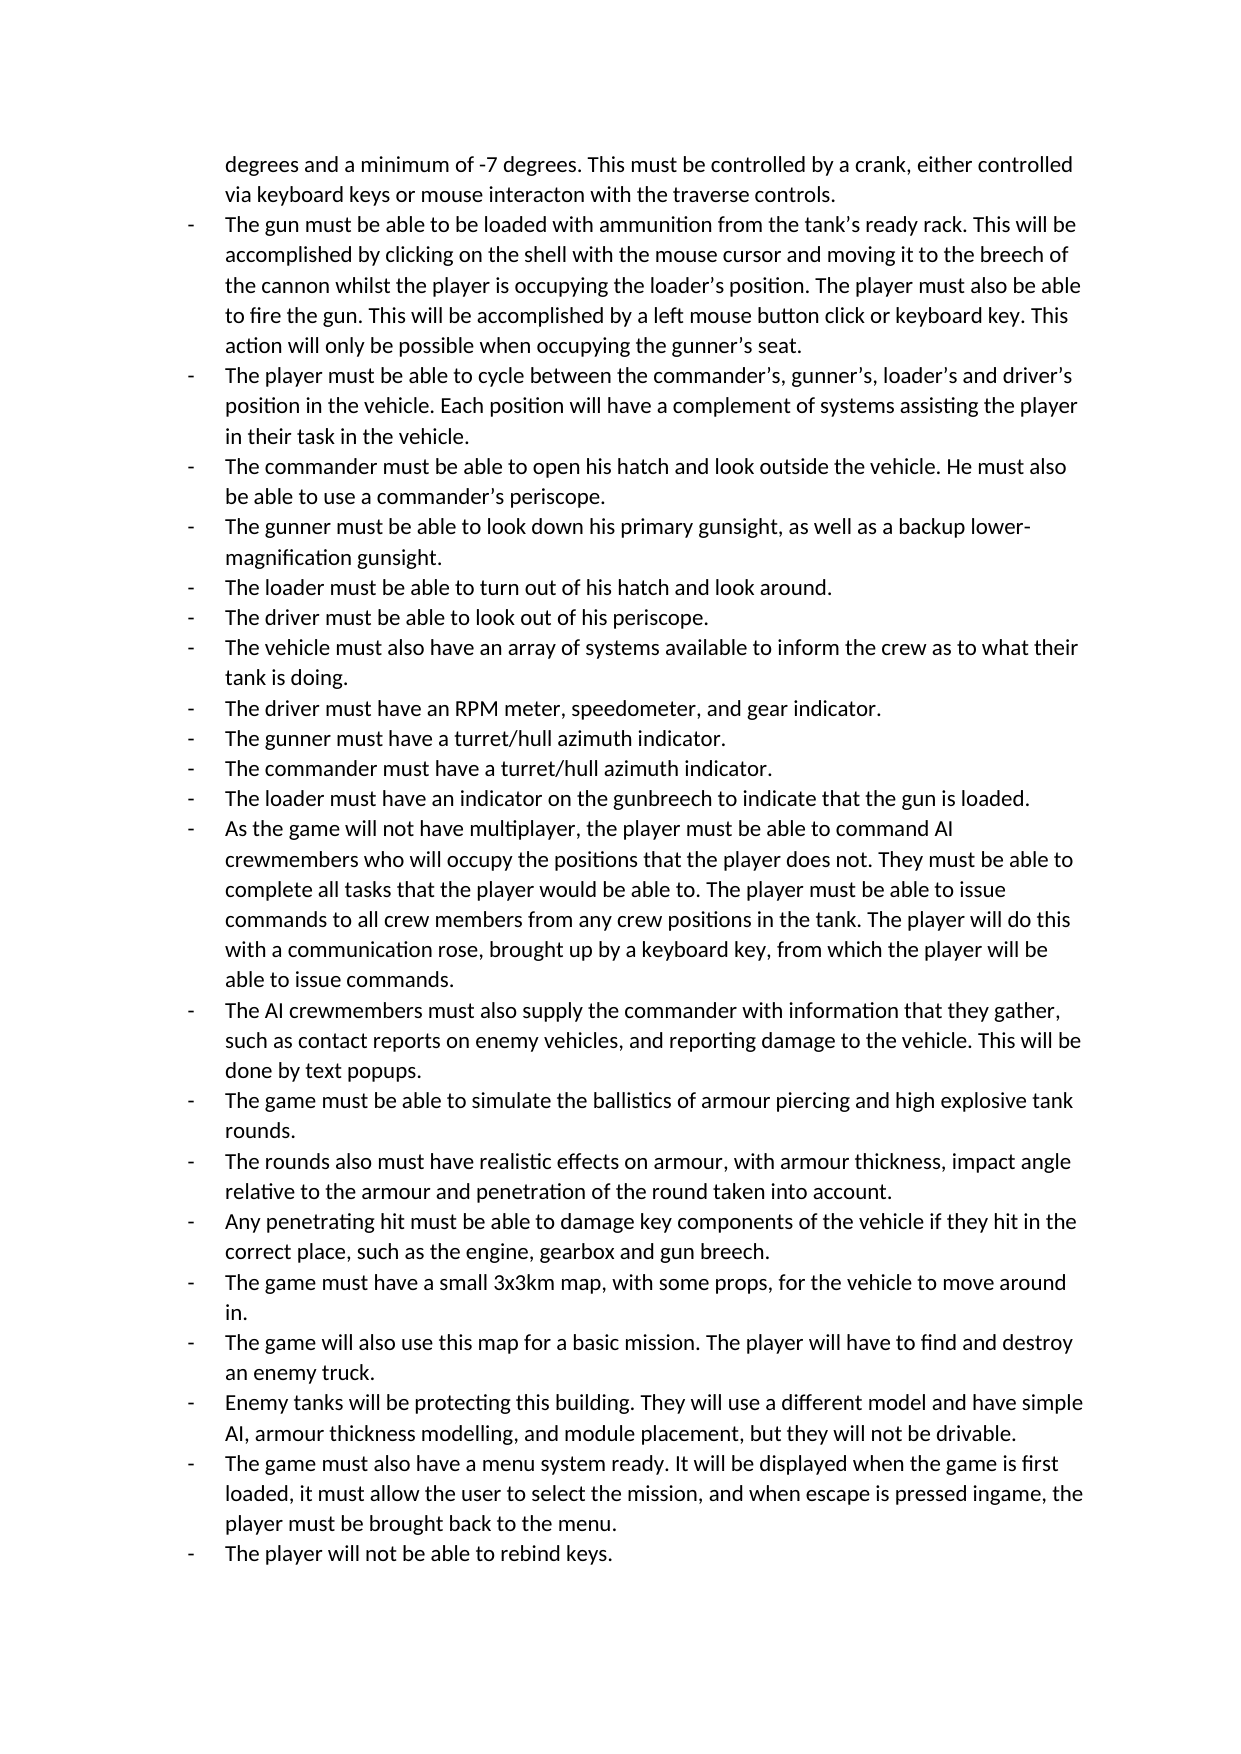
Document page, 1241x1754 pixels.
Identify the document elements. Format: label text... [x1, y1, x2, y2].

list The rounds also must have realistic effects on armour, with armour thickness, impact angle relative to the armour and penetration of the round taken into account. [187, 1147, 1090, 1205]
list The driver must be able to look out of his periscope. [187, 603, 1090, 631]
list The player will not be able to rebind keys. [187, 1539, 1090, 1568]
list The game must be able to simulate the ballistics of armour piercing and high explosive tank rounds. [187, 1086, 1090, 1145]
list The gunner must have a turret/hull azimuth indicator. [187, 724, 1090, 752]
list The game will also use this map for a basic mission. The player will have to find and destroy an enemy truck. [187, 1328, 1090, 1386]
list The driver must have an RPM meter, speedometer, and gear indicator. [187, 694, 1090, 722]
list As the game will not have multiplayer, the player must be able to command AI crewmembers who will occupy the positions that the player does not. They must be able to complete all tasks that the player would be able to. The player must be able to issue commands to all crew members from any crew positions in the tank. The player will do this with a communication rose, brought up by a keyboard key, from which the player will be able to issue commands. [187, 814, 1090, 994]
list Any penetrating hit must be able to damage key components of the vehicle if they hit in the correct place, such as the engine, gearbox and gun breech. [187, 1207, 1090, 1266]
list The loader must be able to turn out of his hatch and look around. [187, 573, 1090, 601]
list The AI crewmembers must also supply the commander with information that they gather, such as contact reports on enemy vehicles, and reporting damage to the vehicle. This will be done by text popups. [187, 996, 1090, 1084]
list The vehicle must also have an array of systems available to inform the crew as to what their tank is doing. [187, 633, 1090, 692]
list The game must also have a menu system ready. It will be displayed when the game is first loaded, it must allow the user to select the mission, and when escape is pressed ingame, the player must be brought back to the menu. [187, 1449, 1090, 1537]
list The loader must have an indicator on the gunbreech to indicate that the gun is loaded. [187, 784, 1090, 812]
list The commander must be able to open his hatch and look outside the vehicle. He must also be able to use a commander’s periscope. [187, 452, 1090, 510]
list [187, 150, 1090, 208]
list The player must be able to cycle between the commander’s, gunner’s, loader’s and driver’s position in the vehicle. Each position will have a complement of systems assisting the player in their task in the vehicle. [187, 361, 1090, 450]
list The game must have a small 3x3km map, with some props, for the vehicle to move around in. [187, 1268, 1090, 1326]
list The commander must have a turret/hull azimuth indicator. [187, 754, 1090, 782]
list Enemy tanks will be protecting this building. They will use a different model and have simple AI, armour thickness modelling, and module placement, but they will not be drivable. [187, 1388, 1090, 1447]
list The gun must be able to be loaded with ammunition from the tank’s ready rack. This will be accomplished by clicking on the shell with the mouse cursor and moving it to the breech of the cannon whilst the player is occupying the loader’s position. The player must also be able to fire the gun. This will be accomplished by a left mouse button click or keyboard key. This action will only be possible when occupying the gunner’s seat. [187, 210, 1090, 359]
list The gunner must be able to look down his primary gunsight, as well as a backup lower-magnification gunsight. [187, 512, 1090, 571]
